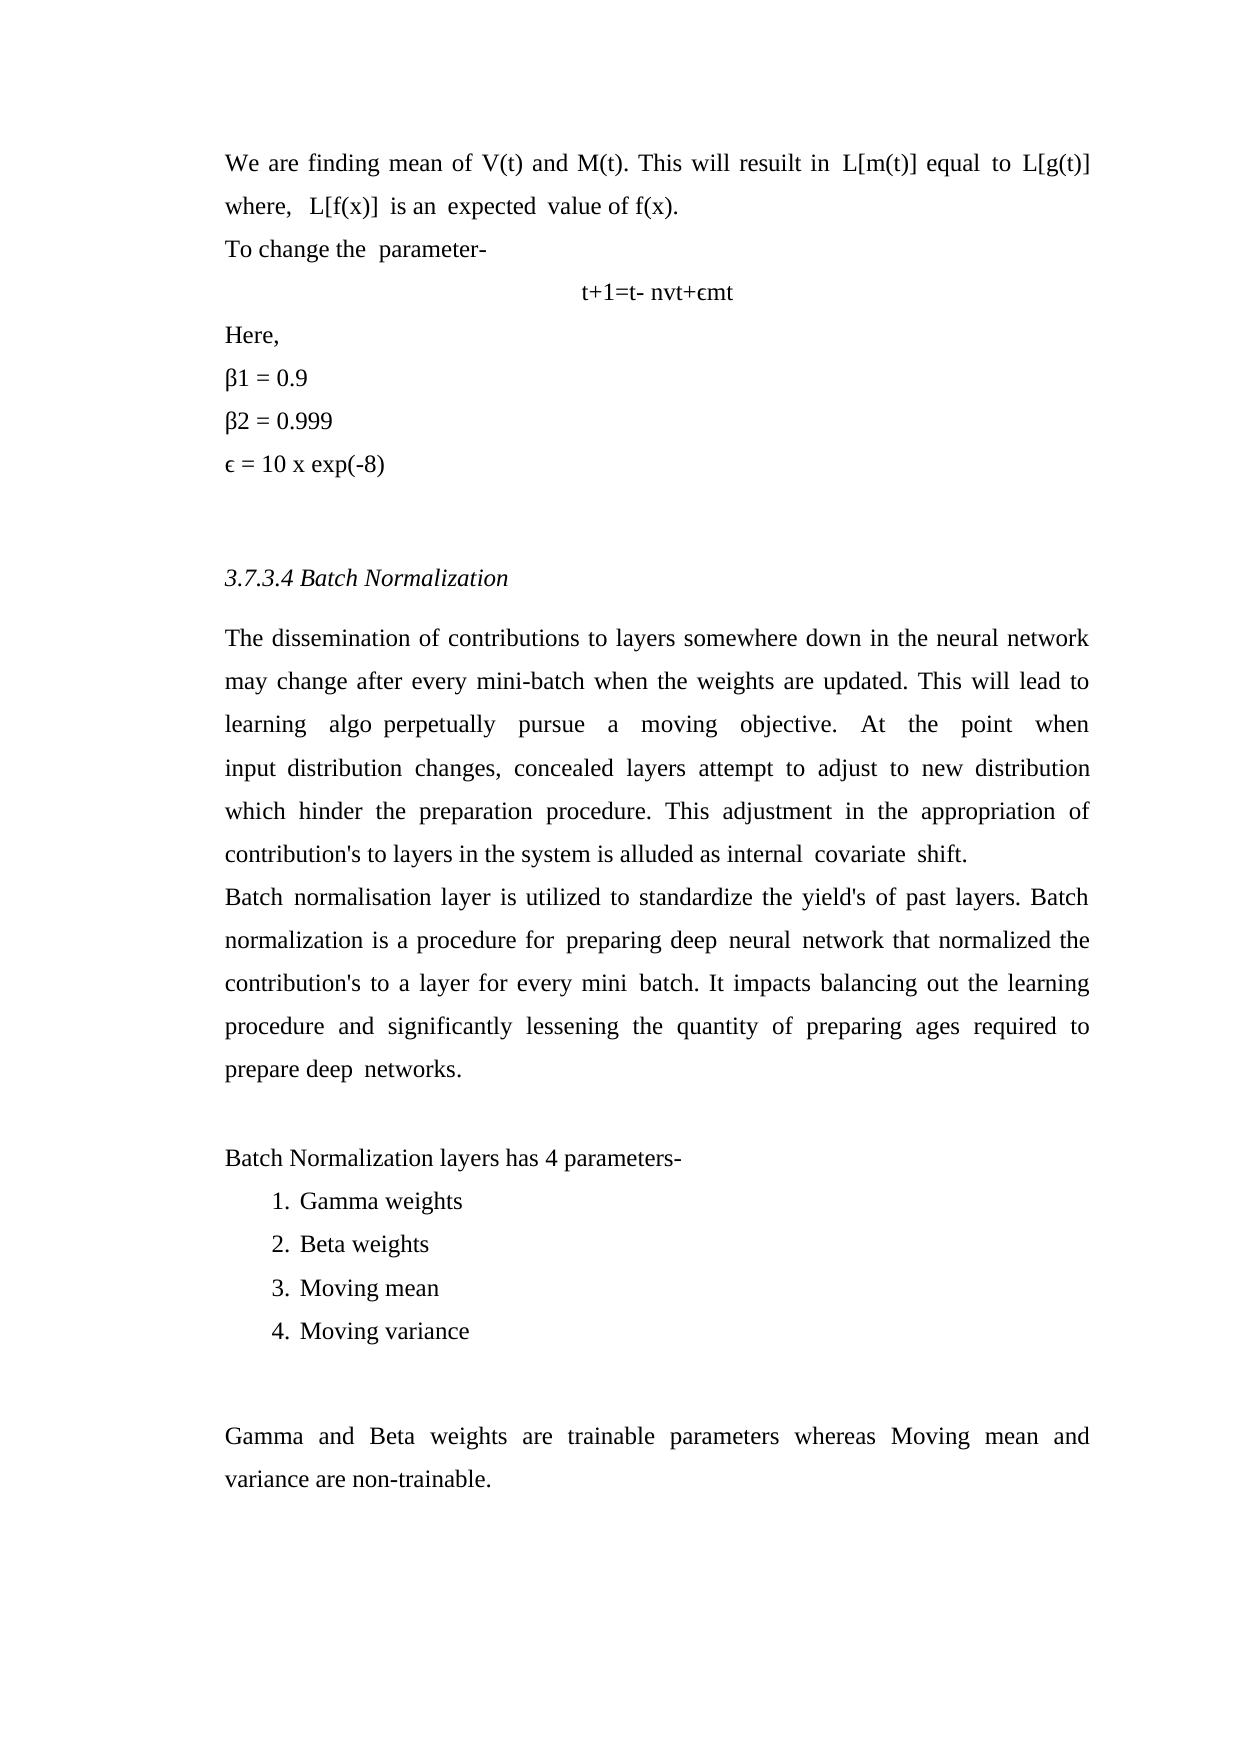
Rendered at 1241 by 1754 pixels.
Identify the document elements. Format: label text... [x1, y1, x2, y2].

text We are finding mean of V(t) and M(t). This will resuilt inaL[m(t)] equalatoaL[g(t)] where, aL[f(x)]ais anaexpectedavalue of f(x). [224, 148, 1090, 219]
text Gamma and Beta weights are trainable parameters whereas Moving mean and variance are non-trainable. [224, 1421, 1090, 1493]
text The dissemination of contributions to layers somewhere down in the neural network may change after every mini-batch when the weights are updated. This will lead to learning algoaperpetually pursue a moving objective. At the point when inputadistribution changes, concealed layers attempt to adjust to newadistribution which hinder the preparation procedure. This adjustment in the appropriation of contribution's to layers in the system is alluded as internalacovariateashift. [224, 623, 1090, 868]
list Beta weights [271, 1229, 1090, 1258]
text Here, [224, 320, 1090, 349]
list Moving mean [271, 1273, 1090, 1301]
text Batchanormalisation layer is utilized to standardize the yield's of past layers. Batch normalization is a procedure forapreparing deepaneuralanetwork that normalized the contribution's to a layer for every miniabatch. It impacts balancing out the learning procedure and significantly lessening the quantity of preparing ages required to prepare deepanetworks. [224, 882, 1090, 1083]
text ϵ = 10 x exp(-8) [224, 449, 1090, 478]
text Batch Normalization layers has 4 parameters- [224, 1143, 1090, 1172]
text β1 = 0.9 [224, 363, 1090, 392]
list Moving variance [271, 1316, 1090, 1344]
text t+1=t- nvt+ϵmt [224, 277, 1090, 306]
list Gamma weights [271, 1186, 1090, 1215]
subtitle 3.7.3.4 Batch Normalization [224, 563, 1090, 592]
text β2 = 0.999 [224, 406, 1090, 435]
text To change the_parameter- [224, 234, 1090, 263]
